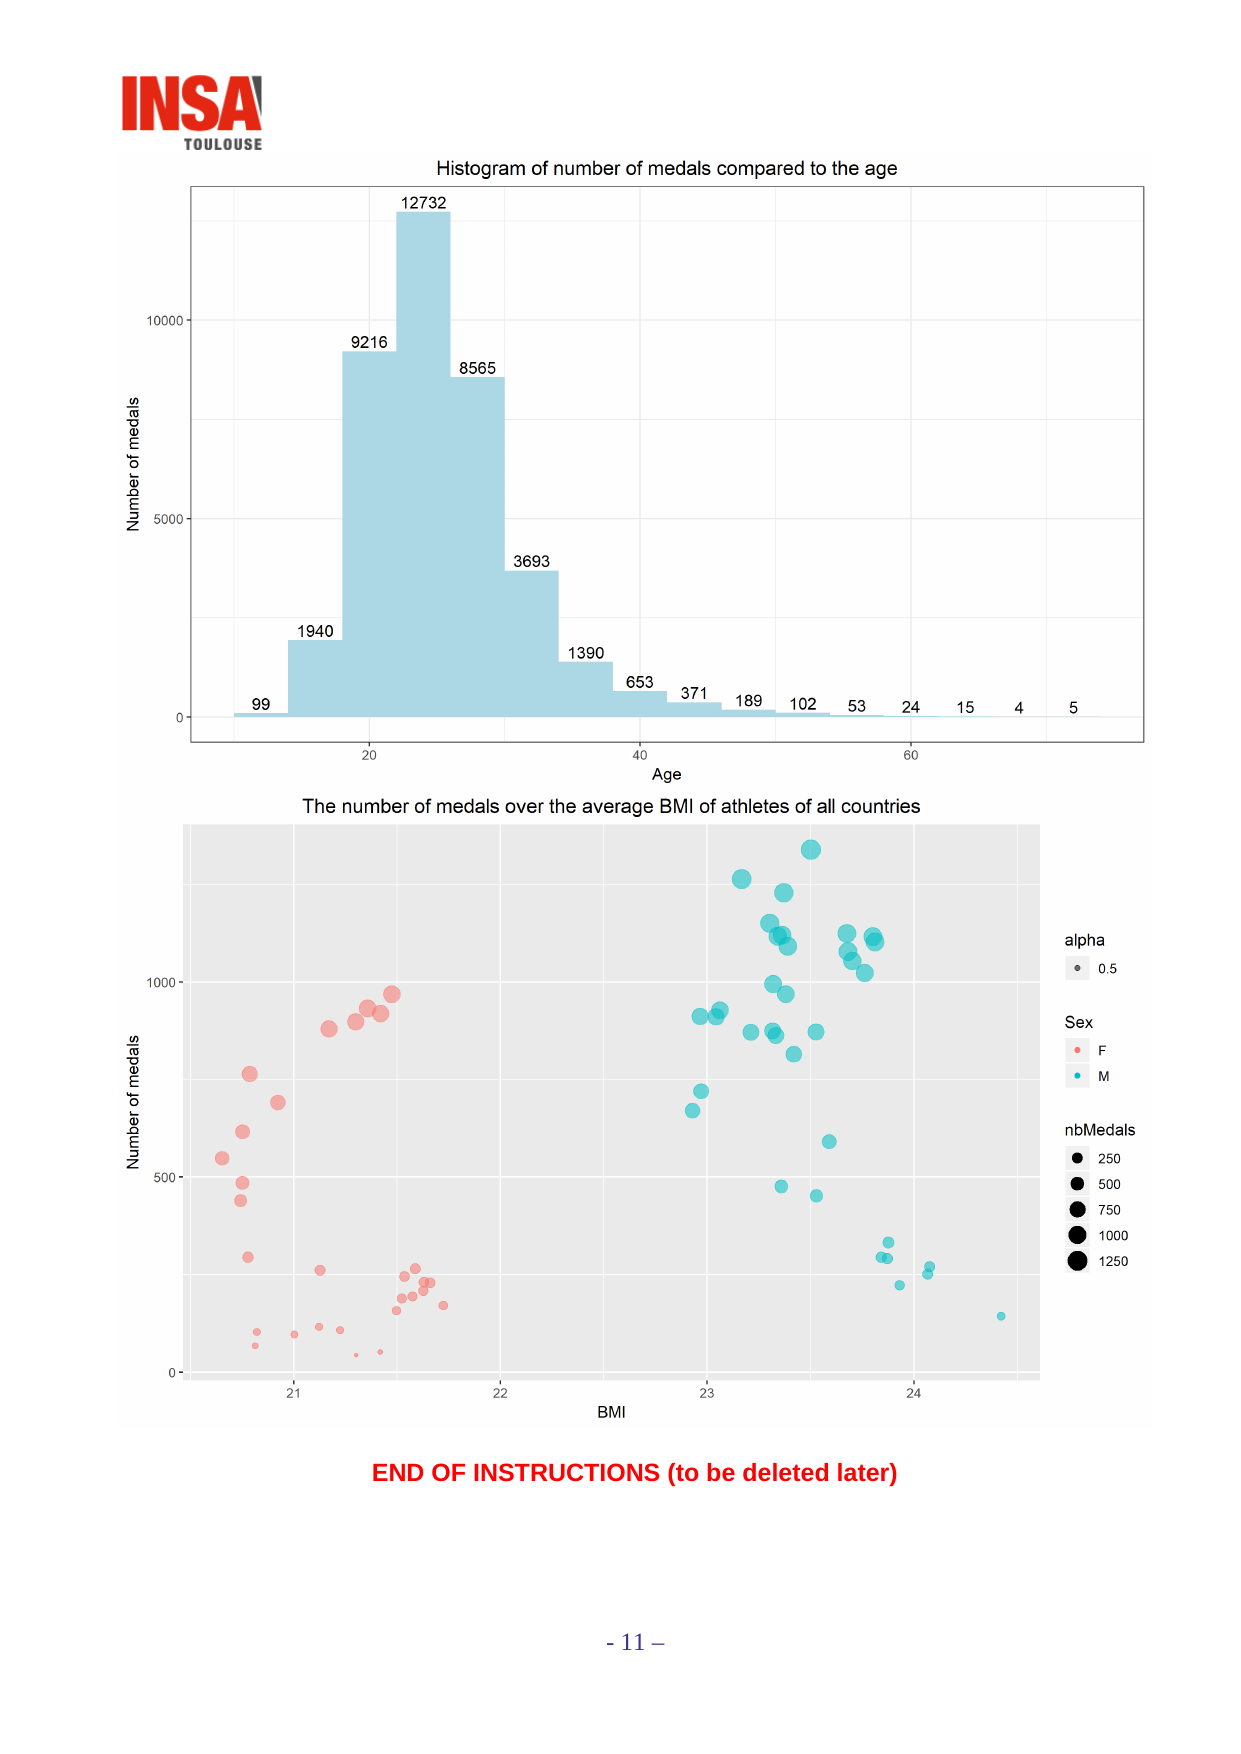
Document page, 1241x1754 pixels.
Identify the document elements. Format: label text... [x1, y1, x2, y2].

text END OF INSTRUCTIONS (to be deleted later) [118, 1457, 1152, 1486]
picture [118, 73, 1152, 1429]
